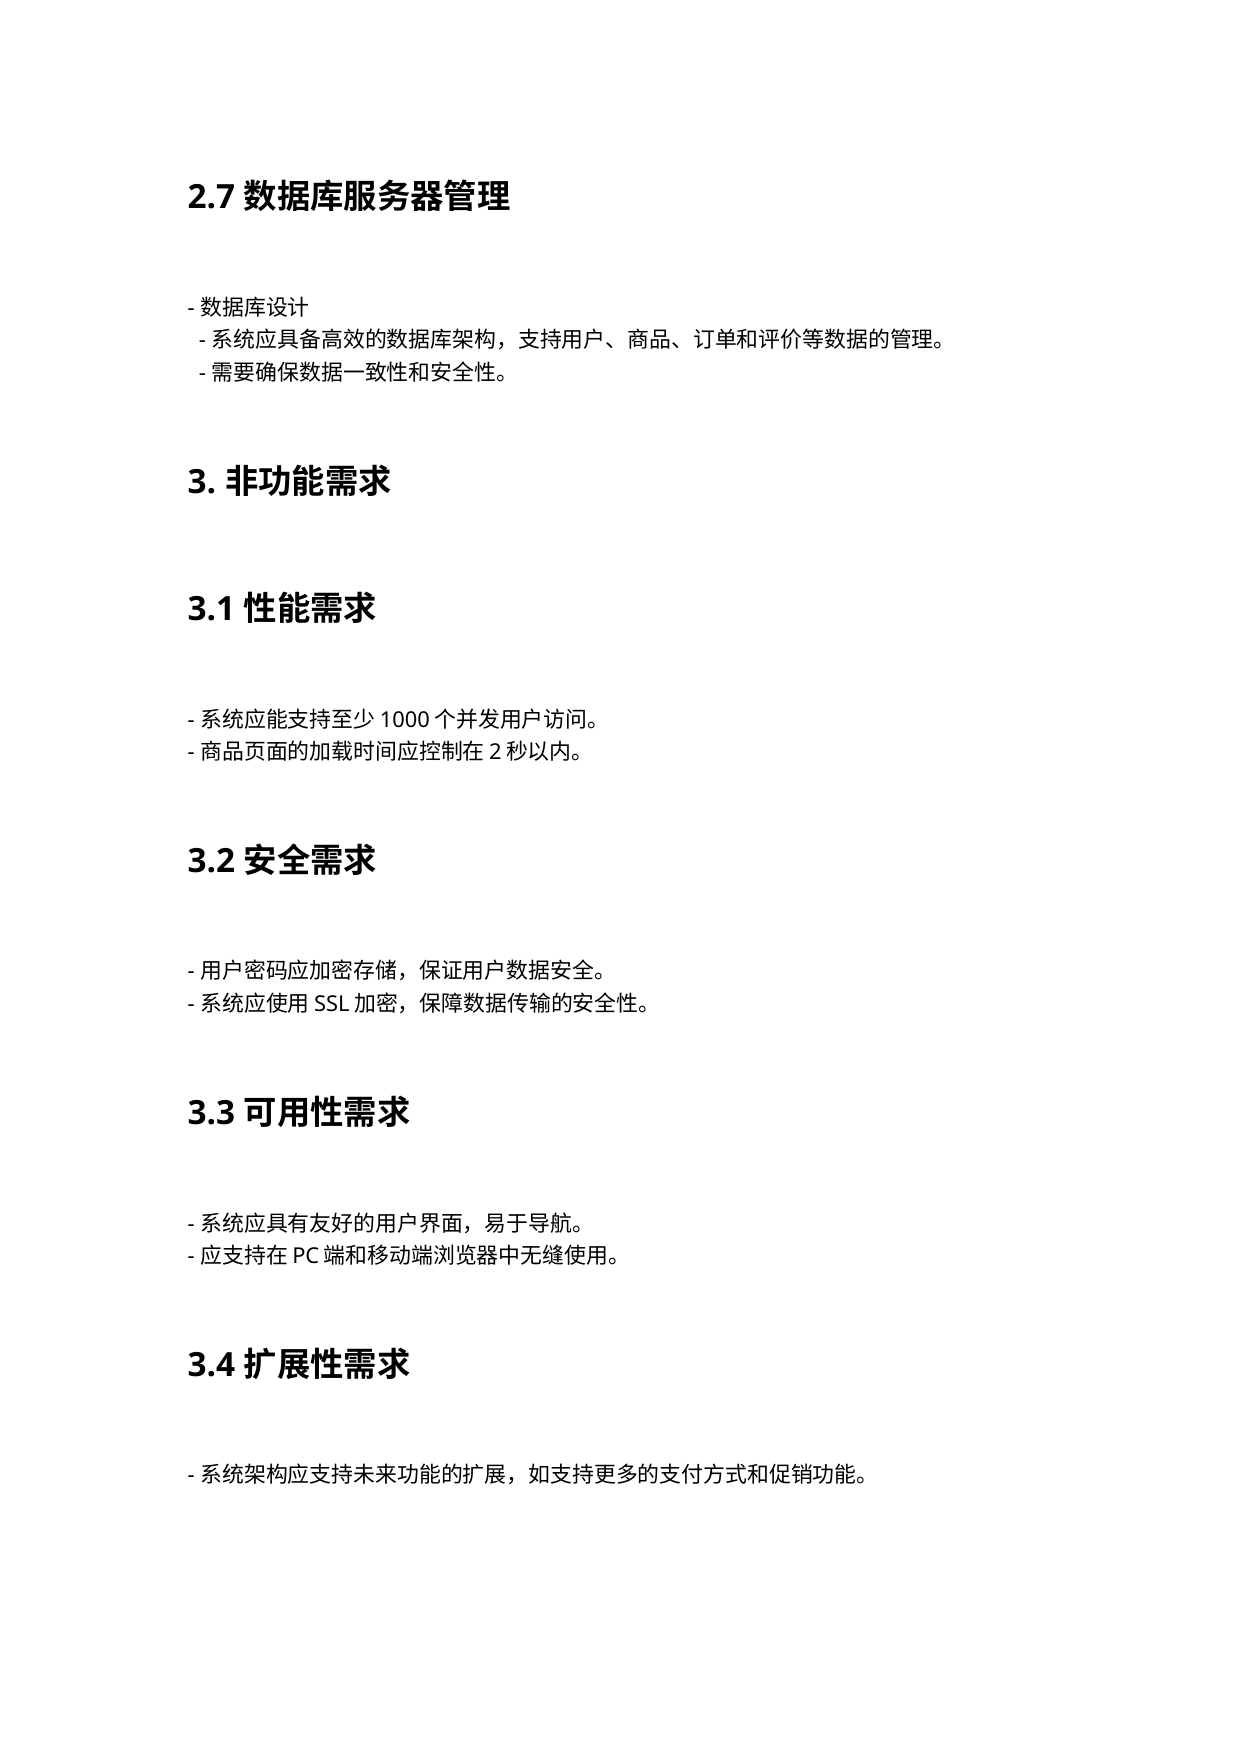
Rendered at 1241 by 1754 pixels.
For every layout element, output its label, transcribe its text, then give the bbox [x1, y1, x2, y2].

text - 数据库设计 [187, 289, 1053, 322]
text - 应支持在PC端和移动端浏览器中无缝使用。 [187, 1238, 1053, 1270]
text - 系统应使用SSL加密，保障数据传输的安全性。 [187, 986, 1053, 1018]
subtitle 3.1 性能需求 [187, 574, 1053, 639]
subtitle 3. 非功能需求 [187, 446, 1053, 511]
text - 系统应具有友好的用户界面，易于导航。 [187, 1205, 1053, 1238]
subtitle 3.3 可用性需求 [187, 1078, 1053, 1143]
text - 需要确保数据一致性和安全性。 [187, 354, 1053, 387]
text - 商品页面的加载时间应控制在2秒以内。 [187, 734, 1053, 766]
text - 系统应能支持至少1000个并发用户访问。 [187, 701, 1053, 734]
subtitle 3.2 安全需求 [187, 826, 1053, 891]
subtitle 2.7 数据库服务器管理 [187, 162, 1053, 227]
text - 系统应具备高效的数据库架构，支持用户、商品、订单和评价等数据的管理。 [187, 322, 1053, 354]
text - 用户密码应加密存储，保证用户数据安全。 [187, 953, 1053, 986]
text - 系统架构应支持未来功能的扩展，如支持更多的支付方式和促销功能。 [187, 1457, 1053, 1490]
subtitle 3.4 扩展性需求 [187, 1330, 1053, 1395]
